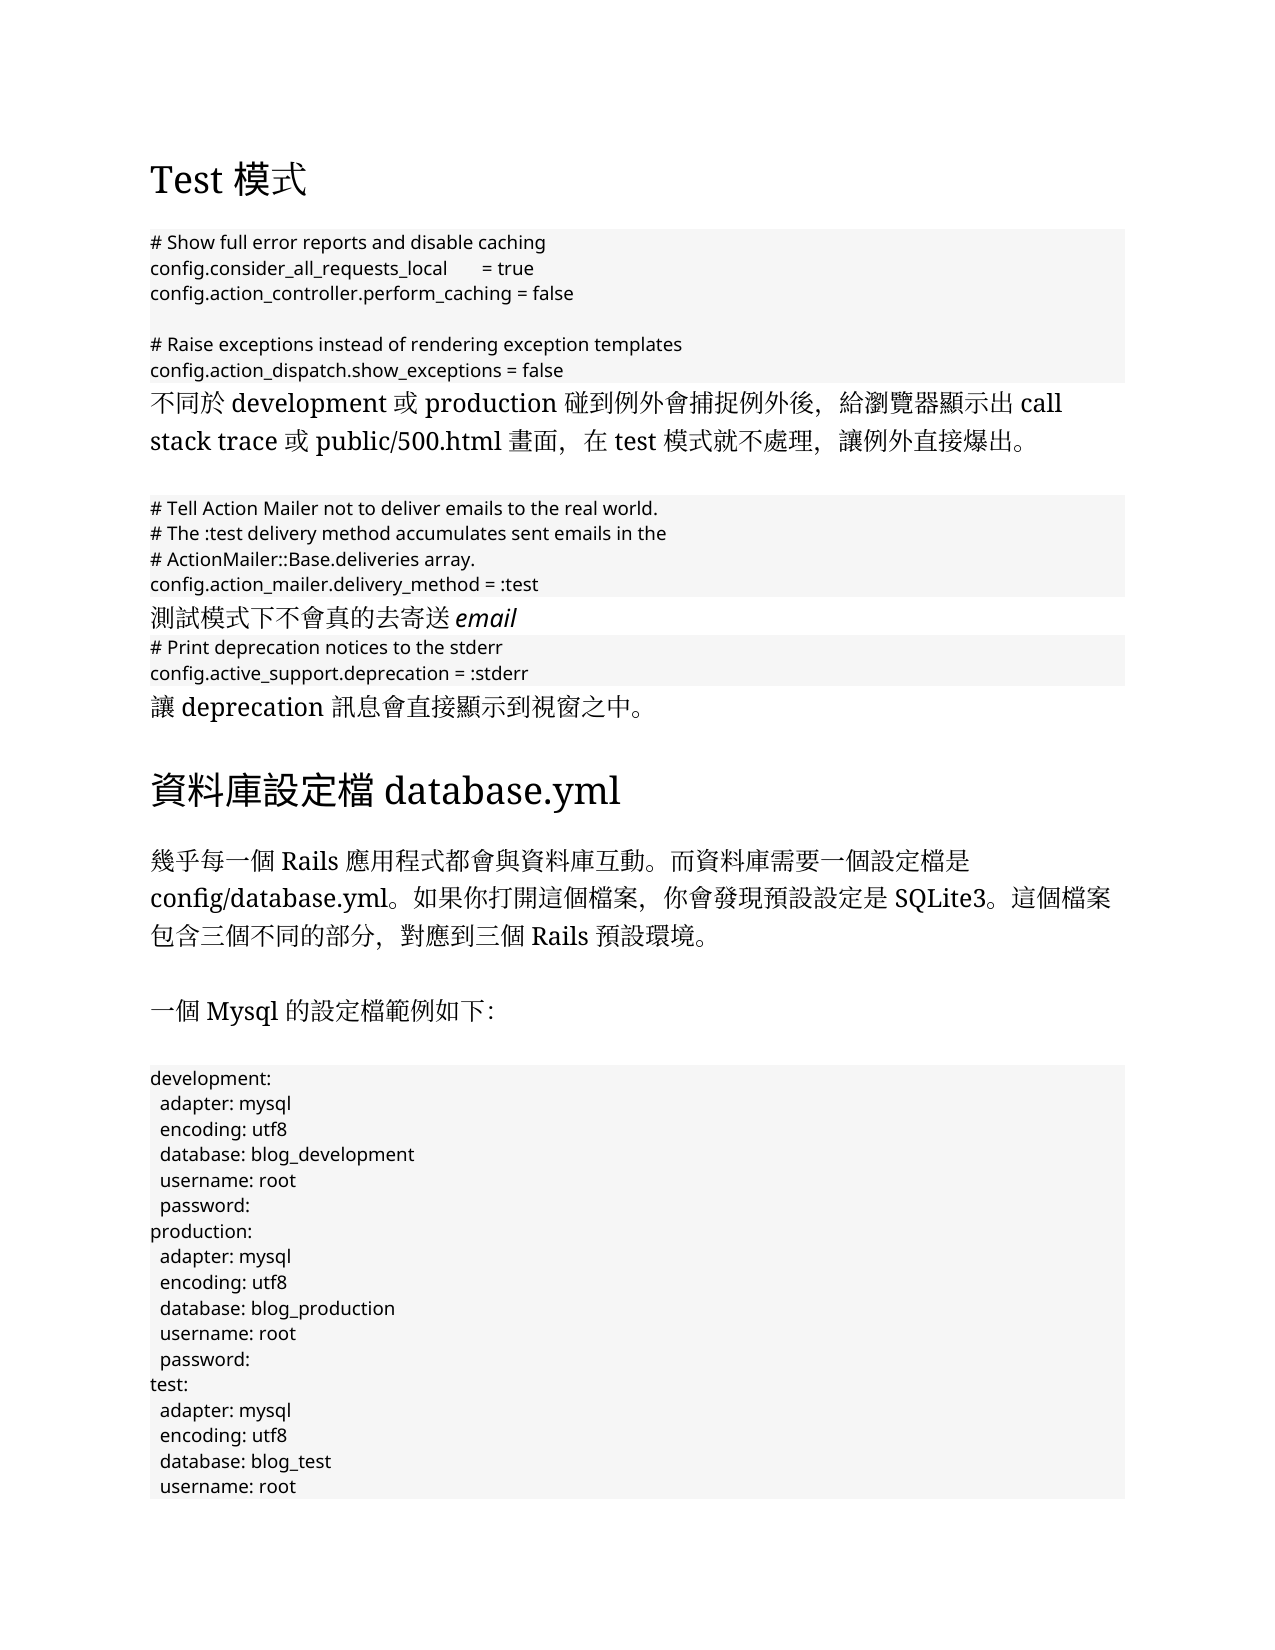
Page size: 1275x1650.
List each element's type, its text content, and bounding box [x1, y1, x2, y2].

text config.action_controller.perform_caching = false [150, 281, 1125, 306]
text database: blog_test [150, 1448, 1125, 1473]
text config.action_dispatch.show_exceptions = false [150, 357, 1125, 383]
text 測試模式下不會真的去寄送email [150, 597, 1125, 635]
text encoding: utf8 [150, 1422, 1125, 1448]
text encoding: utf8 [150, 1116, 1125, 1142]
text # Show full error reports and disable caching [150, 229, 1125, 255]
text config.consider_all_requests_local = true [150, 255, 1125, 281]
text 幾乎每一個 Rails 應用程式都會與資料庫互動。而資料庫需要一個設定檔是 config/database.yml。如果你打開這個檔案，你會發現預設設定是 SQLite3。這個檔案包含三個不同的部分，對應到三個 Rails 預設環境。 [150, 840, 1125, 953]
text database: blog_production [150, 1295, 1125, 1320]
text username: root [150, 1167, 1125, 1193]
text # The :test delivery method accumulates sent emails in the [150, 521, 1125, 546]
text # Tell Action Mailer not to deliver emails to the real world. [150, 495, 1125, 521]
text adapter: mysql [150, 1244, 1125, 1269]
text # ActionMailer::Base.deliveries array. [150, 546, 1125, 572]
subtitle Test 模式 [150, 150, 1125, 204]
text 一個 Mysql 的設定檔範例如下： [150, 990, 1125, 1028]
text development: [150, 1065, 1125, 1091]
text adapter: mysql [150, 1091, 1125, 1116]
text config.active_support.deprecation = :stderr [150, 660, 1125, 686]
text username: root [150, 1320, 1125, 1346]
text 讓 deprecation 訊息會直接顯示到視窗之中。 [150, 686, 1125, 723]
text 不同於 development 或 production 碰到例外會捕捉例外後，給瀏覽器顯示出 call stack trace 或 public/500.html 畫面，在 test 模式就不處理，讓例外直接爆出。 [150, 383, 1125, 458]
text password: [150, 1346, 1125, 1371]
text # Raise exceptions instead of rendering exception templates [150, 332, 1125, 357]
text username: root [150, 1473, 1125, 1499]
text test: [150, 1371, 1125, 1397]
subtitle 資料庫設定檔 database.yml [150, 761, 1125, 815]
text encoding: utf8 [150, 1269, 1125, 1295]
text config.action_mailer.delivery_method = :test [150, 572, 1125, 597]
text database: blog_development [150, 1142, 1125, 1167]
text production: [150, 1218, 1125, 1244]
text adapter: mysql [150, 1397, 1125, 1422]
text password: [150, 1193, 1125, 1218]
text # Print deprecation notices to the stderr [150, 635, 1125, 660]
